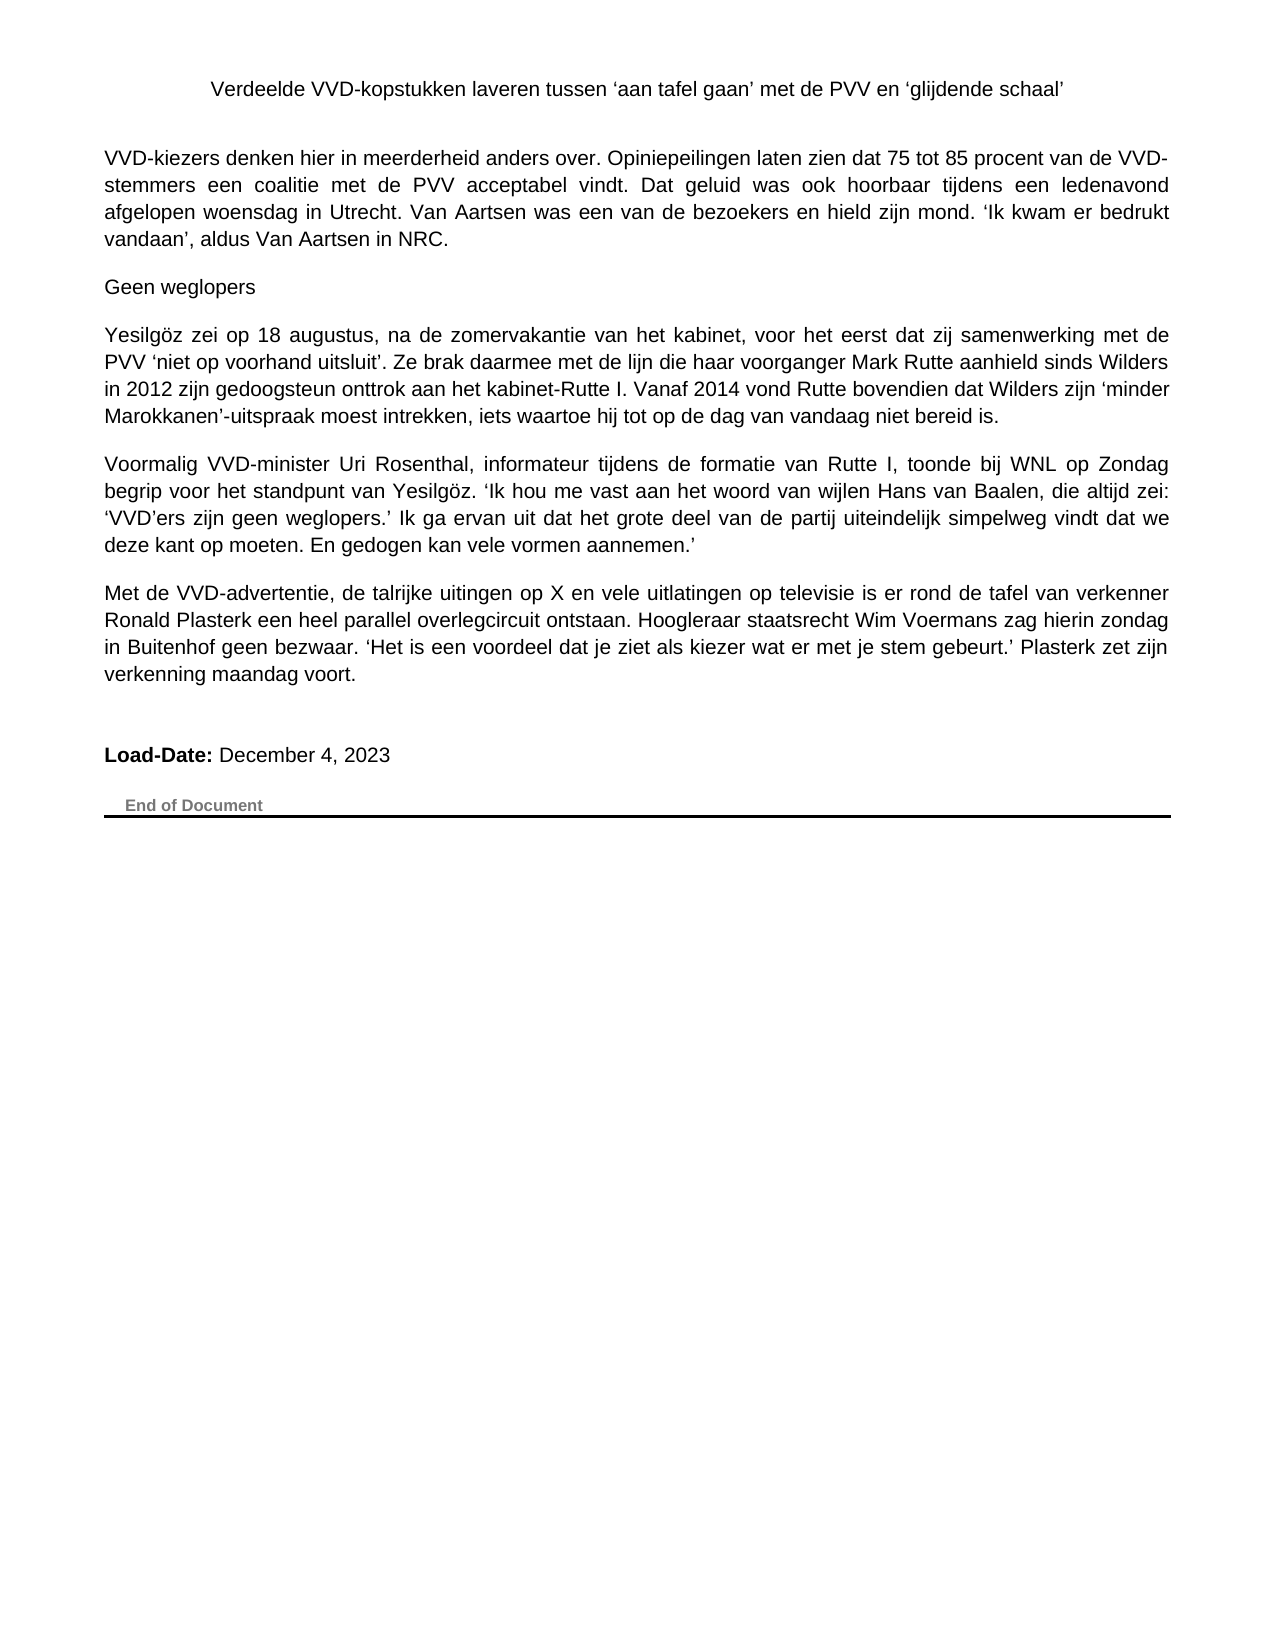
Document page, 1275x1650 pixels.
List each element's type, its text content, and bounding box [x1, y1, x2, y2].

text Yesilgöz zei op 18 augustus, na de zomervakantie van het kabinet, voor het eerst dat zij samenwerking met de PVV ‘niet op voorhand uitsluit’. Ze brak daarmee met de lijn die haar voorganger Mark Rutte aanhield sinds Wilders in 2012 zijn gedoogsteun onttrok aan het kabinet-Rutte I. Vanaf 2014 vond Rutte bovendien dat Wilders zijn ‘minder Marokkanen’-uitspraak moest intrekken, iets waartoe hij tot op de dag van vandaag niet bereid is. [104, 319, 1171, 428]
text Voormalig VVD-minister Uri Rosenthal, informateur tijdens de formatie van Rutte I, toonde bij WNL op Zondag begrip voor het standpunt van Yesilgöz. ‘Ik hou me vast aan het woord van wijlen Hans van Baalen, die altijd zei: ‘VVD’ers zijn geen weglopers.’ Ik ga ervan uit dat het grote deel van de partij uiteindelijk simpelweg vindt dat we deze kant op moeten. En gedogen kan vele vormen aannemen.’ [104, 448, 1171, 557]
text Load-Date: December 4, 2023 [104, 711, 1171, 767]
text End of Document [125, 796, 1171, 815]
text Geen weglopers [104, 271, 1171, 298]
text VVD-kiezers denken hier in meerderheid anders over. Opiniepeilingen laten zien dat 75 tot 85 procent van de VVD-stemmers een coalitie met de PVV acceptabel vindt. Dat geluid was ook hoorbaar tijdens een ledenavond afgelopen woensdag in Utrecht. Van Aartsen was een van de bezoekers en hield zijn mond. ‘Ik kwam er bedrukt vandaan’, aldus Van Aartsen in NRC. [104, 142, 1171, 251]
text Met de VVD-advertentie, de talrijke uitingen op X en vele uitlatingen op televisie is er rond de tafel van verkenner Ronald Plasterk een heel parallel overlegcircuit ontstaan. Hoogleraar staatsrecht Wim Voermans zag hierin zondag in Buitenhof geen bezwaar. ‘Het is een voordeel dat je ziet als kiezer wat er met je stem gebeurt.’ Plasterk zet zijn verkenning maandag voort. [104, 578, 1171, 686]
